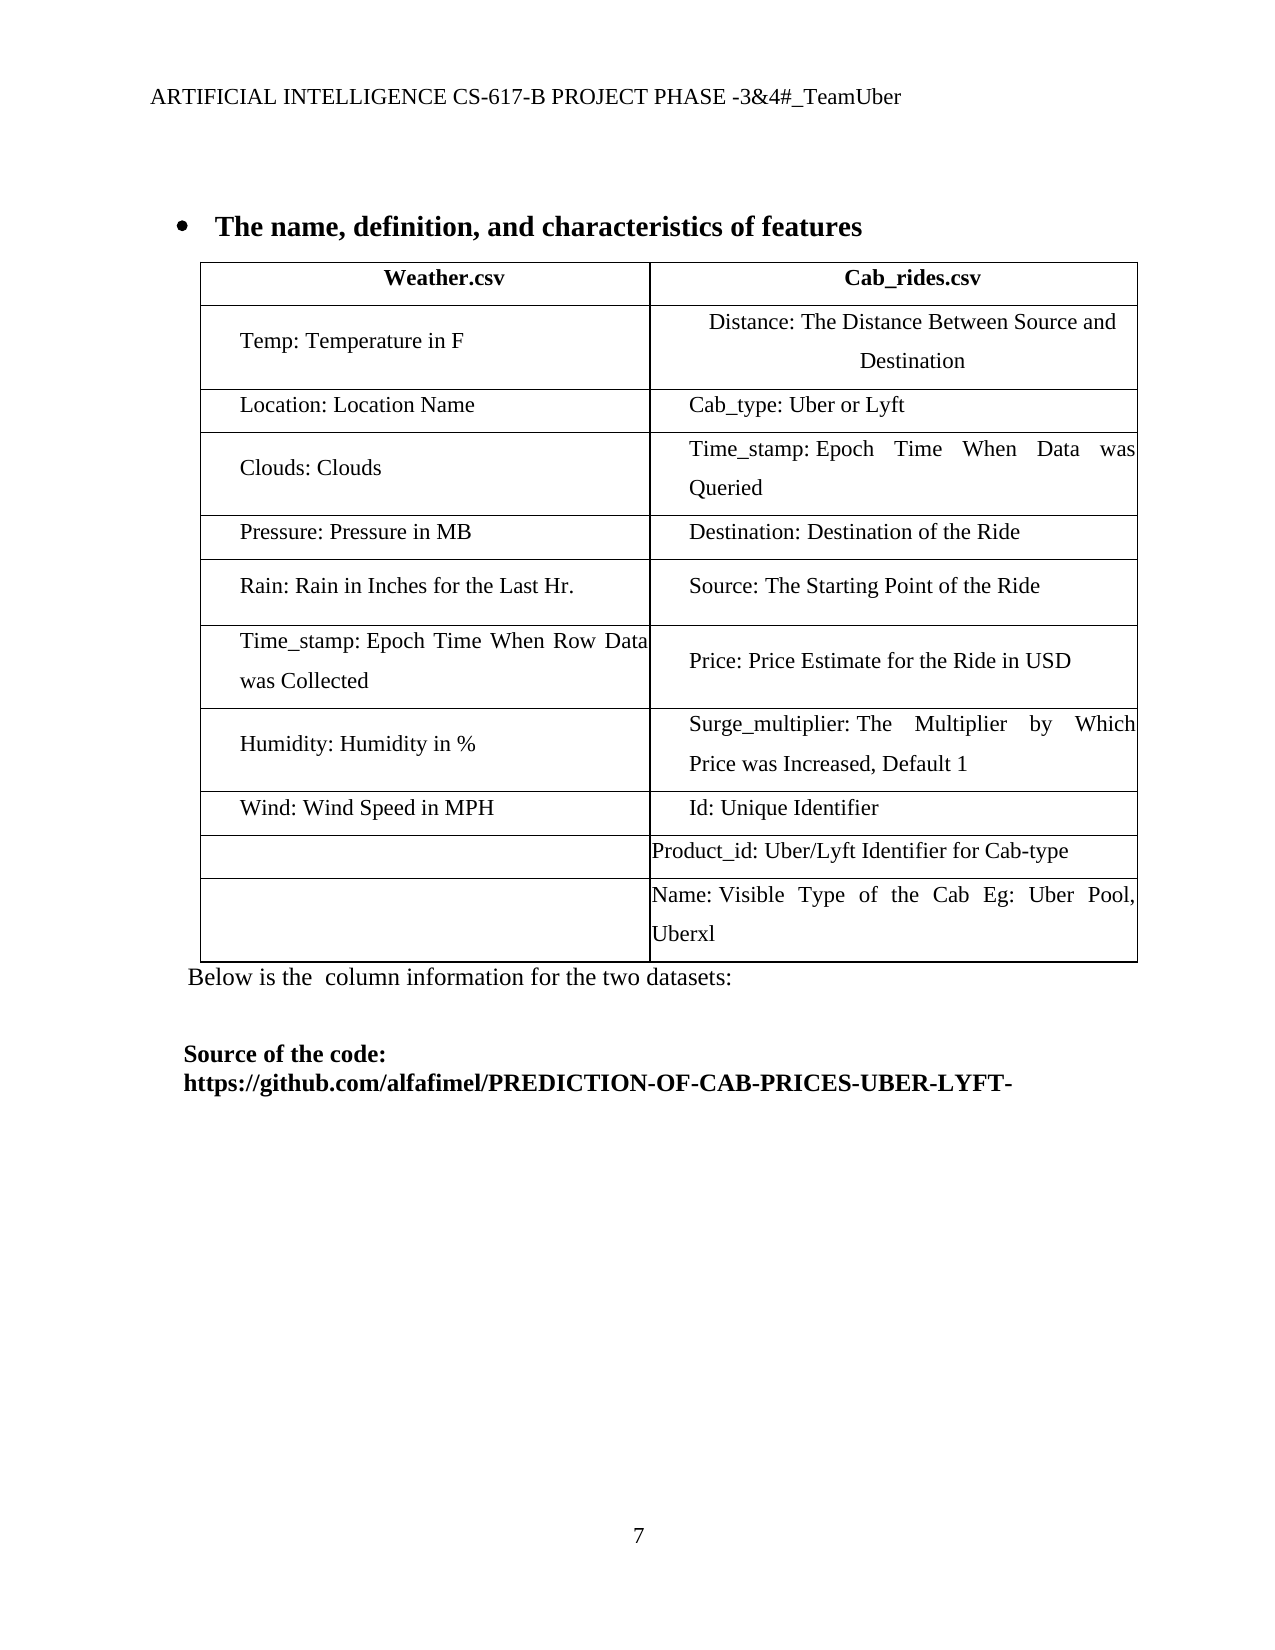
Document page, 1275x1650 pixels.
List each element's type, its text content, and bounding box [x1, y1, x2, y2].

table_cell Id: Unique Identifier [651, 792, 1137, 834]
table_cell Time_stamp: Epoch Time When Row Data was Collected [201, 626, 649, 708]
table_cell Time_stamp: Epoch Time When Data was Queried [651, 433, 1137, 515]
table_cell Product_id: Uber/Lyft Identifier for Cab-type [651, 836, 1137, 878]
list Source of the code: [183, 1039, 1137, 1068]
table_cell [201, 879, 649, 961]
table_cell Name: Visible Type of the Cab Eg: Uber Pool, Uberxl [651, 879, 1137, 961]
table_cell Destination: Destination of the Ride [651, 516, 1137, 559]
table_header Cab_rides.csv [651, 263, 1137, 305]
table_cell Price: Price Estimate for the Ride in USD [651, 626, 1137, 708]
table_cell Pressure: Pressure in MB [201, 516, 649, 559]
list Below is the column information for the two datasets: [187, 962, 1137, 991]
table_cell Humidity: Humidity in % [201, 709, 649, 791]
table_cell Temp: Temperature in F [201, 306, 649, 388]
table_cell Wind: Wind Speed in MPH [201, 792, 649, 834]
table_cell Clouds: Clouds [201, 433, 649, 515]
table_cell Location: Location Name [201, 390, 649, 432]
table_cell Rain: Rain in Inches for the Last Hr. [201, 560, 649, 625]
list The name, definition, and characteristics of features [177, 209, 1137, 242]
list https://github.com/alfafimel/PREDICTION-OF-CAB-PRICES-UBER-LYFT- [183, 1068, 1137, 1097]
table_cell Cab_type: Uber or Lyft [651, 390, 1137, 432]
table_cell Surge_multiplier: The Multiplier by Which Price was Increased, Default 1 [651, 709, 1137, 791]
table_cell [201, 836, 649, 878]
table_header Weather.csv [201, 263, 649, 305]
table_cell Distance: The Distance Between Source and Destination [651, 306, 1137, 388]
table_cell Source: The Starting Point of the Ride [651, 560, 1137, 625]
